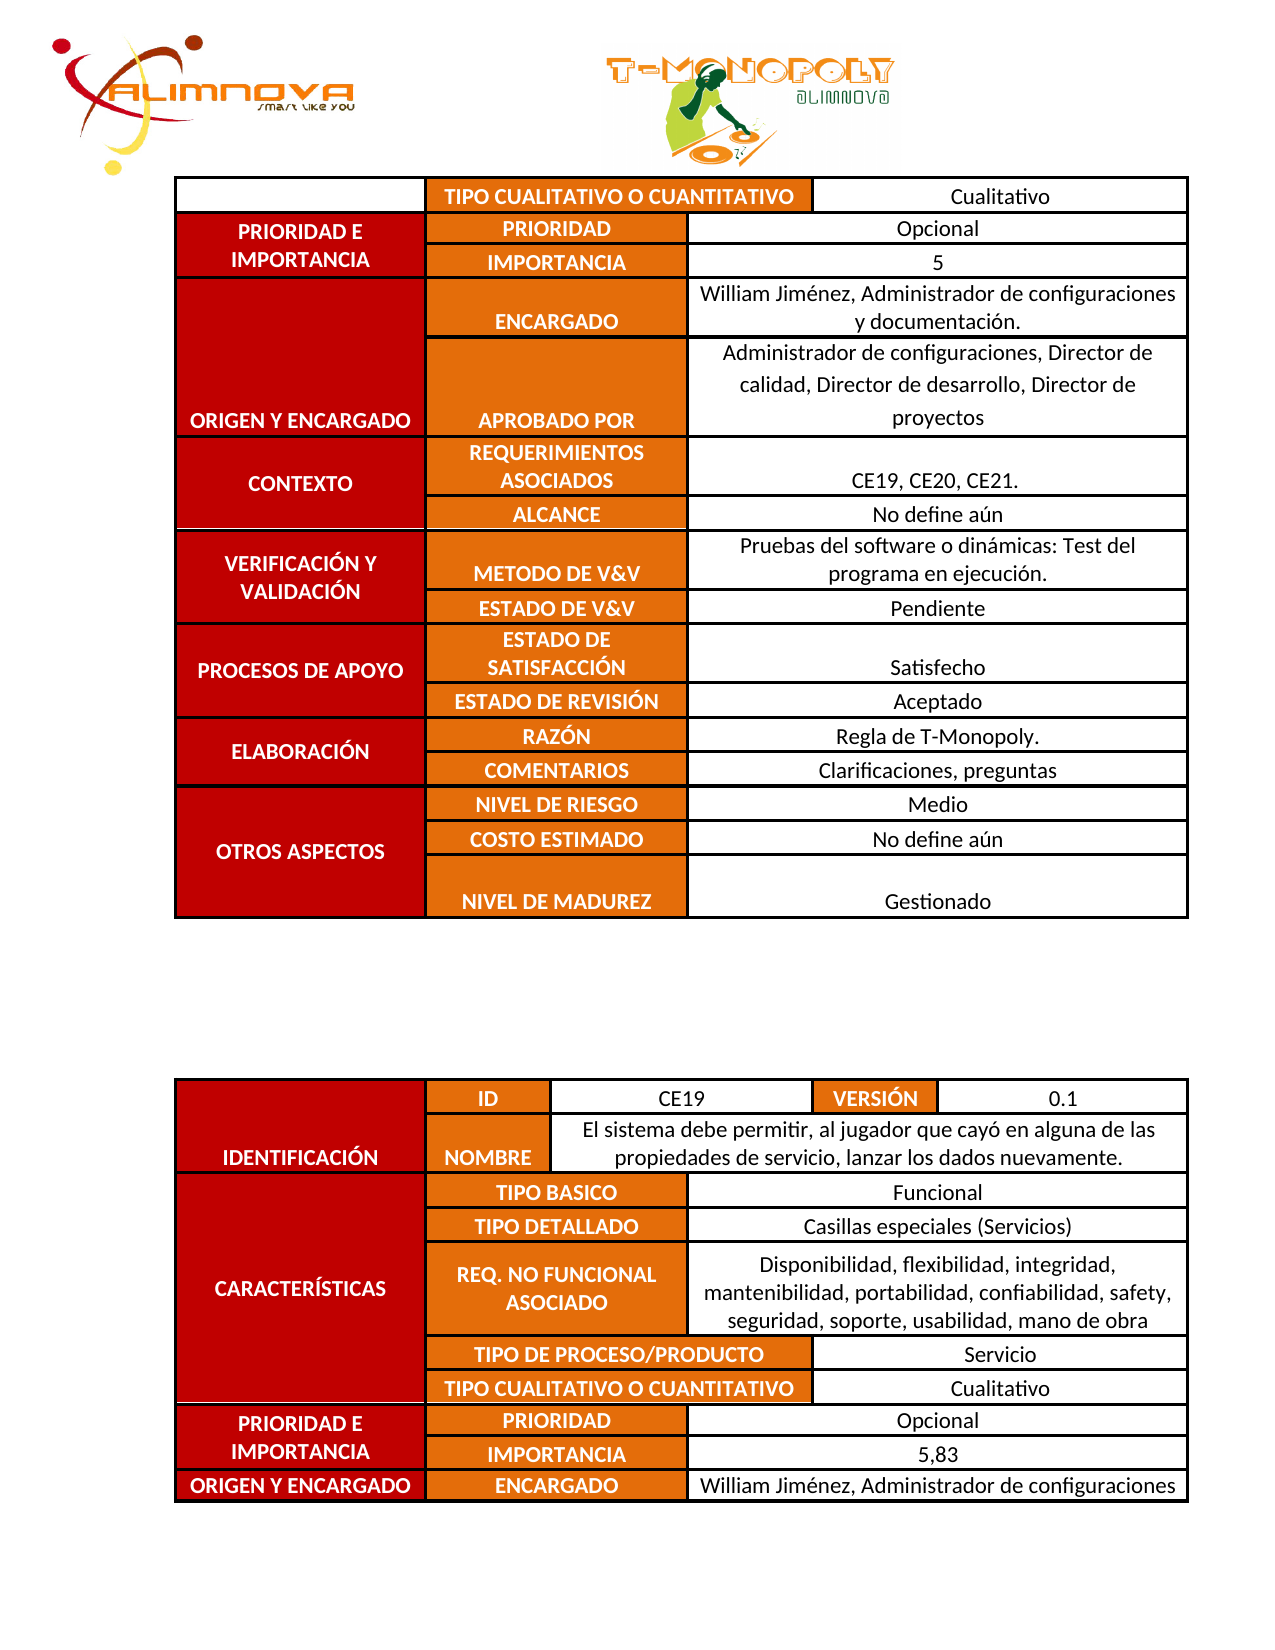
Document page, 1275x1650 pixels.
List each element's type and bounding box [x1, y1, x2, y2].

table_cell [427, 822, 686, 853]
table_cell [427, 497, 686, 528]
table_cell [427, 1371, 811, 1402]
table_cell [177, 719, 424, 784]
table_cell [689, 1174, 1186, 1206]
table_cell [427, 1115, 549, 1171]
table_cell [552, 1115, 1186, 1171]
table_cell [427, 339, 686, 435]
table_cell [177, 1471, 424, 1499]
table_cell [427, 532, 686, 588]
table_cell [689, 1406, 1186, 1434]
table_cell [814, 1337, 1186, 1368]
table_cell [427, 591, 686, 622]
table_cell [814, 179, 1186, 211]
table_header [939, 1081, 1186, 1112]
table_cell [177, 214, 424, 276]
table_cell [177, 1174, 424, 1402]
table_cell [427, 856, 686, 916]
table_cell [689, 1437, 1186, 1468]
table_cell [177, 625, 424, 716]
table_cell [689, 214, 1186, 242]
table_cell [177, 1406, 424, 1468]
picture [601, 43, 902, 176]
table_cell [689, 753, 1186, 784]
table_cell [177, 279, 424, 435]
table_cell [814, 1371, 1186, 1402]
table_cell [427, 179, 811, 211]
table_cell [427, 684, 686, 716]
picture [48, 33, 356, 177]
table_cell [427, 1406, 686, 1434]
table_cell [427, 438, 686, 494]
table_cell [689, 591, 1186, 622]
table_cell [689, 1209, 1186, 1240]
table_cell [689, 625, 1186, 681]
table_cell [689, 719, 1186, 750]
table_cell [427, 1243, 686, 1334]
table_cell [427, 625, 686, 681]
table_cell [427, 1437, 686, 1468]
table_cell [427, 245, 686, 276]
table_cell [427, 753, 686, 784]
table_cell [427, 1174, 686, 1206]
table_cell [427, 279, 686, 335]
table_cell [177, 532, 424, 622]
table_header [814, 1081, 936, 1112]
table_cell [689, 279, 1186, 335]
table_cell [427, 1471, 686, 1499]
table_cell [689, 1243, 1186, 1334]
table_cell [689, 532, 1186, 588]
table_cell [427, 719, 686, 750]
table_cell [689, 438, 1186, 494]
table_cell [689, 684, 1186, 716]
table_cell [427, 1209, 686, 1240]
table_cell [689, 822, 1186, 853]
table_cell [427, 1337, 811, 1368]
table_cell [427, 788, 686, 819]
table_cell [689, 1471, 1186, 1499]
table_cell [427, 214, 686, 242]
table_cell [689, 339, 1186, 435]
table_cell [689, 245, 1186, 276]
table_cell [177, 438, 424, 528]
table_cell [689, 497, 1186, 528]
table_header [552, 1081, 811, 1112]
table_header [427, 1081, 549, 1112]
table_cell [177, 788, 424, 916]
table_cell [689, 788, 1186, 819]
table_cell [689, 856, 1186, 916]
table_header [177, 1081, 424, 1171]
